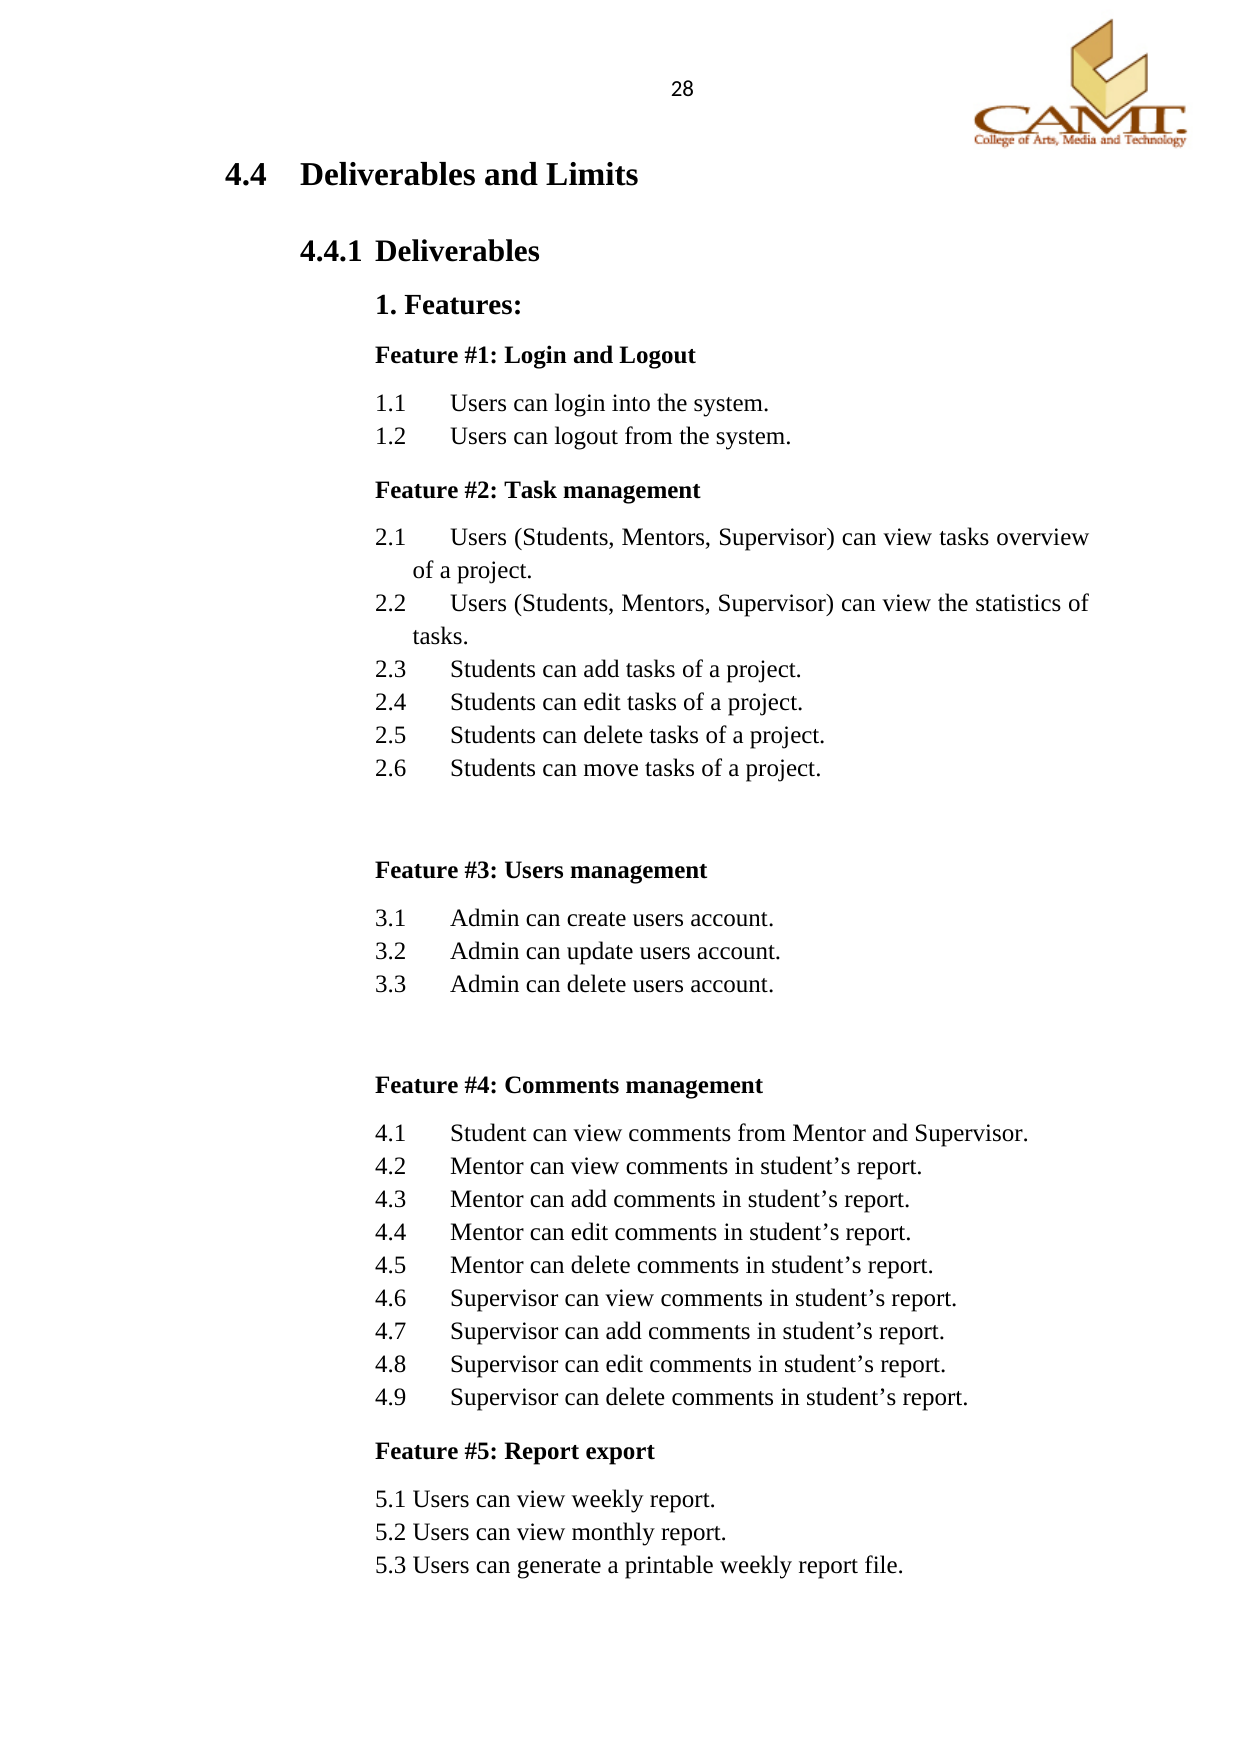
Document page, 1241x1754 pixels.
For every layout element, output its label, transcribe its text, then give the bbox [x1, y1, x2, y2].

text 4.4.1 Deliverables [300, 196, 1090, 268]
subtitle 4.4 Deliverables and Limits [150, 154, 1090, 192]
text Feature #3: Users management [375, 855, 1090, 884]
list Users can generate a printable weekly report file. [375, 1550, 1090, 1579]
text Feature #5: Report export [375, 1436, 1090, 1465]
list Mentor can edit comments in student’s report. [375, 1217, 1090, 1246]
list Students can delete tasks of a project. [375, 721, 1090, 749]
list Users can view weekly report. [375, 1484, 1090, 1513]
list Student can view comments from Mentor and Supervisor. [375, 1118, 1090, 1147]
list Supervisor can view comments in student’s report. [375, 1283, 1090, 1312]
text Feature #4: Comments management [375, 1070, 1090, 1099]
picture [962, 9, 1193, 150]
list Admin can delete users account. [375, 969, 1090, 998]
list Users (Students, Mentors, Supervisor) can view the statistics of tasks. [375, 588, 1090, 650]
list Admin can create users account. [375, 903, 1090, 932]
list Admin can update users account. [375, 936, 1090, 964]
list Users (Students, Mentors, Supervisor) can view tasks overview of a project. [375, 522, 1090, 584]
list Users can logout from the system. [375, 421, 1090, 449]
text Feature #2: Task management [375, 475, 1090, 503]
list Supervisor can edit comments in student’s report. [375, 1349, 1090, 1378]
list Users can view monthly report. [375, 1517, 1090, 1546]
list Students can move tasks of a project. [375, 753, 1090, 782]
list Students can edit tasks of a project. [375, 687, 1090, 716]
list Mentor can delete comments in student’s report. [375, 1250, 1090, 1279]
list Mentor can view comments in student’s report. [375, 1151, 1090, 1180]
text Feature #1: Login and Logout [375, 340, 1090, 369]
list Users can login into the system. [375, 388, 1090, 417]
list Students can add tasks of a project. [375, 654, 1090, 683]
list Supervisor can delete comments in student’s report. [375, 1382, 1090, 1411]
list Mentor can add comments in student’s report. [375, 1184, 1090, 1213]
text 1. Features: [375, 287, 1090, 321]
list Supervisor can add comments in student’s report. [375, 1316, 1090, 1345]
